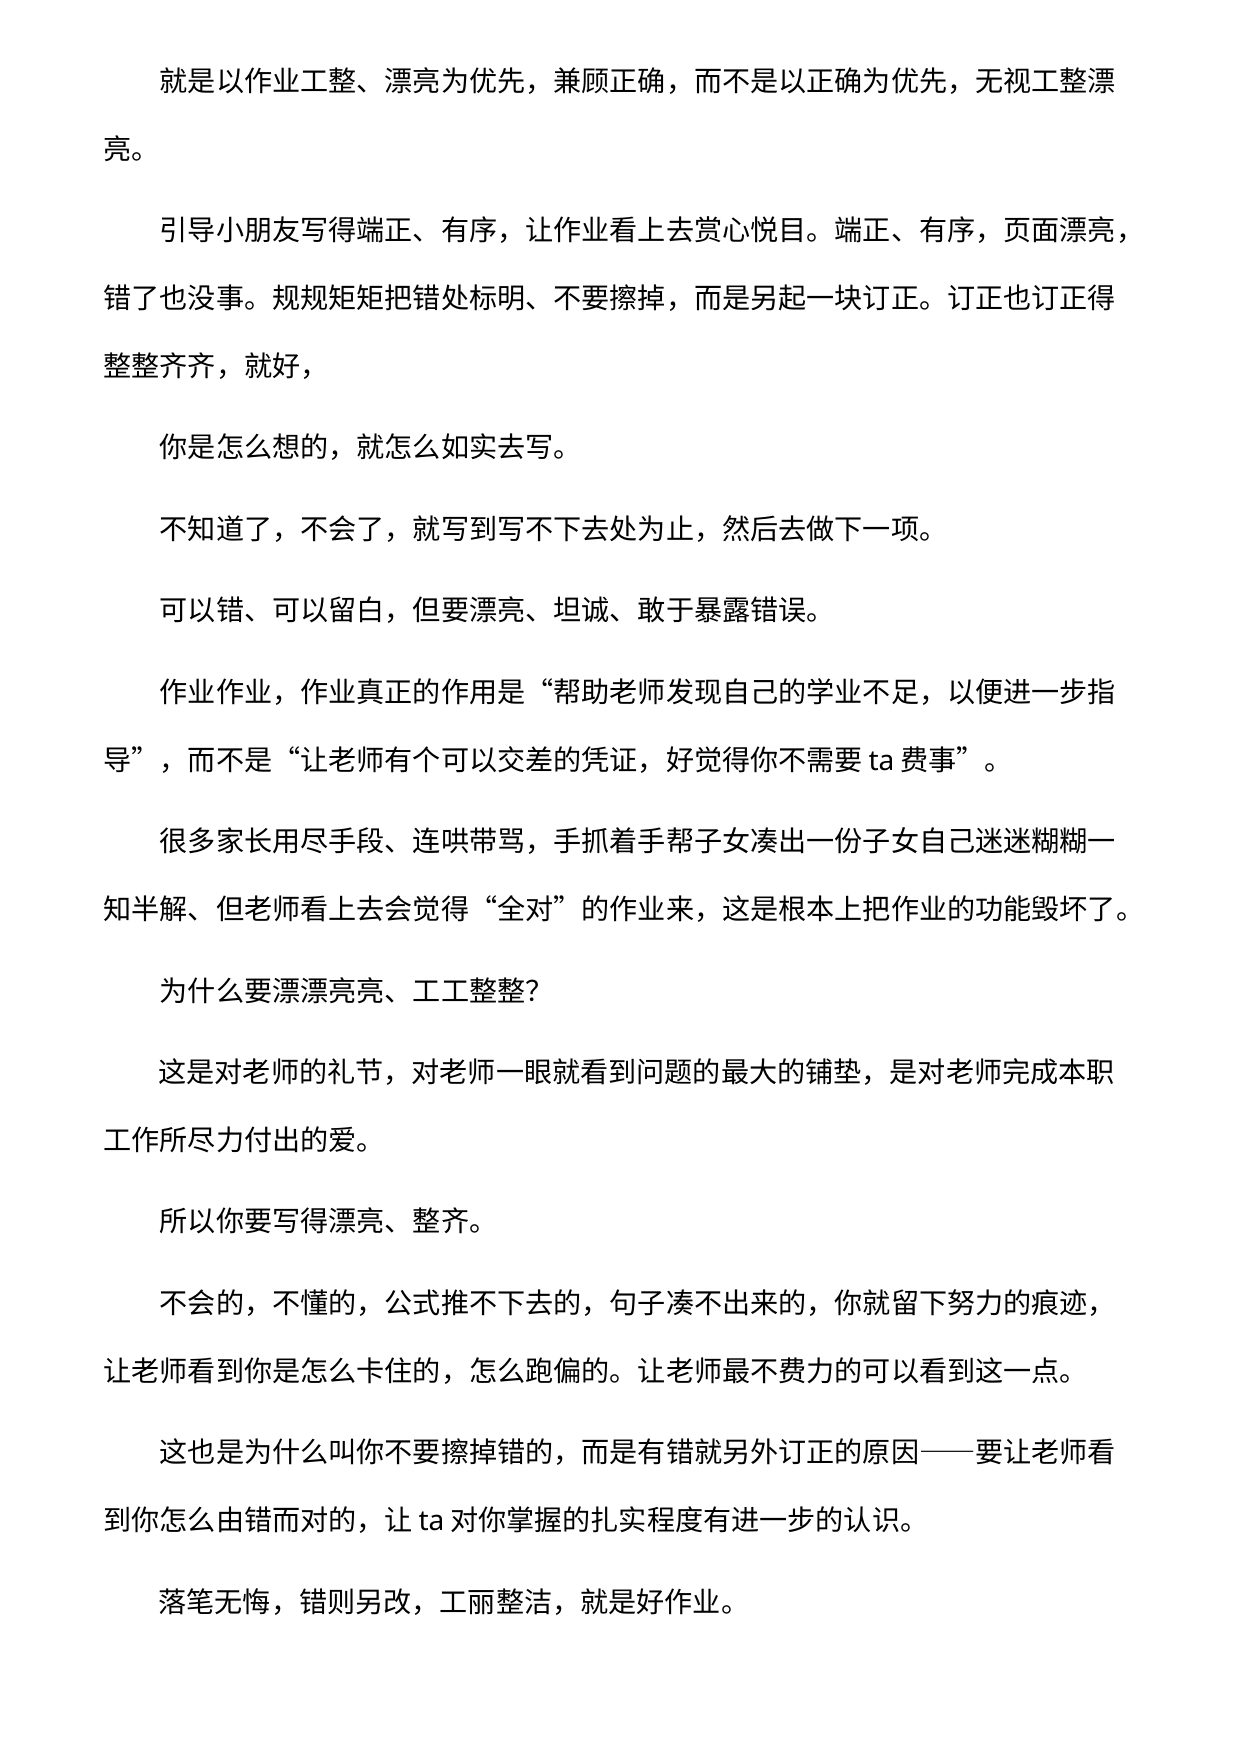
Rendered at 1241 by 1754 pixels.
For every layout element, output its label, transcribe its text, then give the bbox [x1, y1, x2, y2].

text 这是对老师的礼节，对老师一眼就看到问题的最大的铺垫，是对老师完成本职工作所尽力付出的爱。 [103, 1036, 1137, 1172]
text 这也是为什么叫你不要擦掉错的，而是有错就另外订正的原因——要让老师看到你怎么由错而对的，让ta对你掌握的扎实程度有进一步的认识。 [103, 1416, 1137, 1552]
text 不知道了，不会了，就写到写不下去处为止，然后去做下一项。 [103, 493, 1137, 561]
text 你是怎么想的，就怎么如实去写。 [103, 412, 1137, 479]
text 就是以作业工整、漂亮为优先，兼顾正确，而不是以正确为优先，无视工整漂亮。 [103, 45, 1137, 181]
text 作业作业，作业真正的作用是“帮助老师发现自己的学业不足，以便进一步指导”，而不是“让老师有个可以交差的凭证，好觉得你不需要ta费事”。 [103, 656, 1137, 792]
text 所以你要写得漂亮、整齐。 [103, 1186, 1137, 1253]
text 可以错、可以留白，但要漂亮、坦诚、敢于暴露错误。 [103, 574, 1137, 642]
text 很多家长用尽手段、连哄带骂，手抓着手帮子女凑出一份子女自己迷迷糊糊一知半解、但老师看上去会觉得“全对”的作业来，这是根本上把作业的功能毁坏了。 [103, 805, 1137, 941]
text 落笔无悔，错则另改，工丽整洁，就是好作业。 [103, 1566, 1137, 1634]
text 不会的，不懂的，公式推不下去的，句子凑不出来的，你就留下努力的痕迹，让老师看到你是怎么卡住的，怎么跑偏的。让老师最不费力的可以看到这一点。 [103, 1267, 1137, 1403]
text 引导小朋友写得端正、有序，让作业看上去赏心悦目。端正、有序，页面漂亮，错了也没事。规规矩矩把错处标明、不要擦掉，而是另起一块订正。订正也订正得整整齐齐，就好， [103, 194, 1137, 398]
text 为什么要漂漂亮亮、工工整整？ [103, 955, 1137, 1023]
